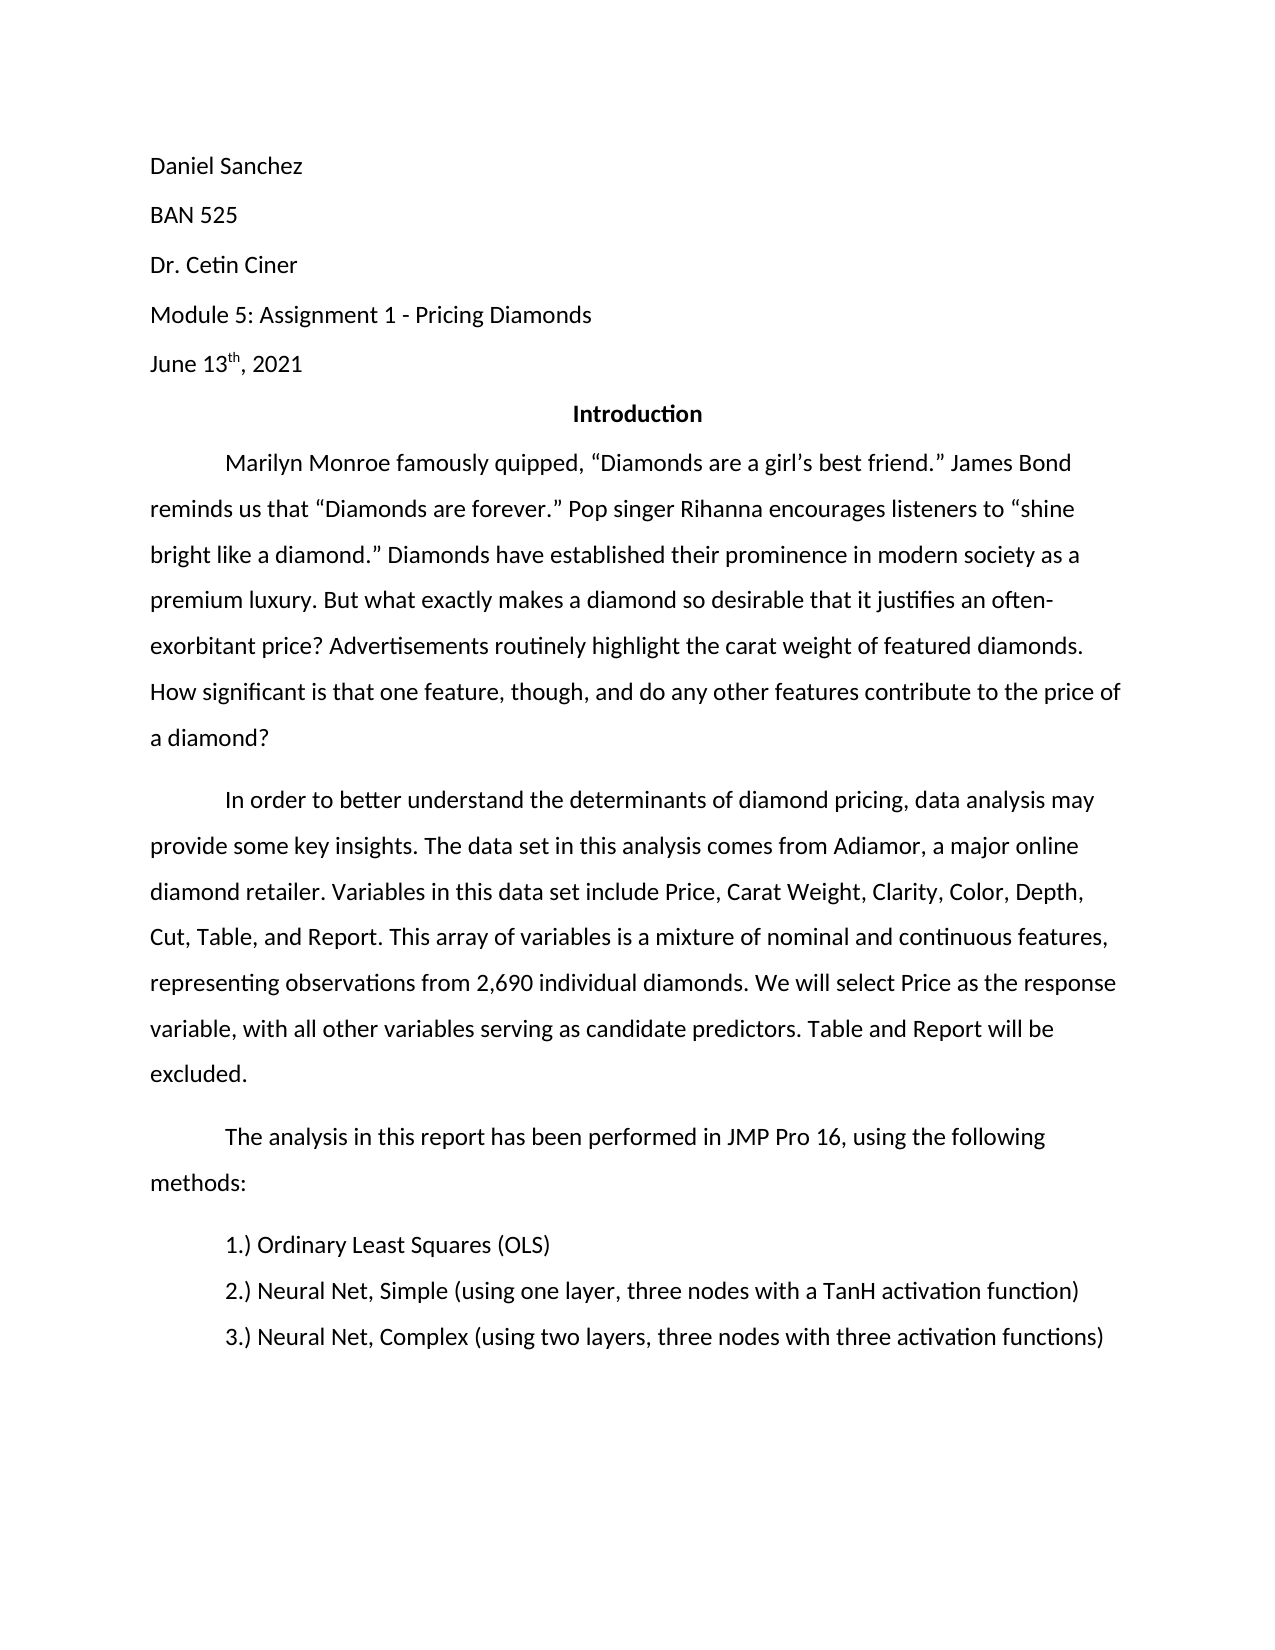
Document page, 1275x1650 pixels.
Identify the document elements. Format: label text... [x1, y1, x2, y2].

text The analysis in this report has been performed in JMP Pro 16, using the following methods: [150, 1121, 1125, 1197]
text Module 5: Assignment 1 - Pricing Diamonds [150, 299, 1125, 329]
text BAN 525 [150, 199, 1125, 230]
text Introduction [150, 398, 1125, 428]
text Dr. Cetin Ciner [150, 249, 1125, 280]
text Marilyn Monroe famously quipped, “Diamonds are a girl’s best friend.” James Bond reminds us that “Diamonds are forever.” Pop singer Rihanna encourages listeners to “shine bright like a diamond.” Diamonds have established their prominence in modern society as a premium luxury. But what exactly makes a diamond so desirable that it justifies an often-exorbitant price? Advertisements routinely highlight the carat weight of featured diamonds. How significant is that one feature, though, and do any other features contribute to the price of a diamond? [150, 447, 1125, 752]
text Daniel Sanchez [150, 150, 1125, 181]
text 1.) Ordinary Least Squares (OLS) [150, 1229, 1125, 1260]
text 3.) Neural Net, Complex (using two layers, three nodes with three activation functions) [150, 1321, 1125, 1351]
text In order to better understand the determinants of diamond pricing, data analysis may provide some key insights. The data set in this analysis comes from Adiamor, a major online diamond retailer. Variables in this data set include Price, Carat Weight, Clarity, Color, Depth, Cut, Table, and Report. This array of variables is a mixture of nominal and continuous features, representing observations from 2,690 individual diamonds. We will select Price as the response variable, with all other variables serving as candidate predictors. Table and Report will be excluded. [150, 784, 1125, 1089]
text June 13th, 2021 [150, 348, 1125, 379]
text 2.) Neural Net, Simple (using one layer, three nodes with a TanH activation function) [150, 1275, 1125, 1305]
